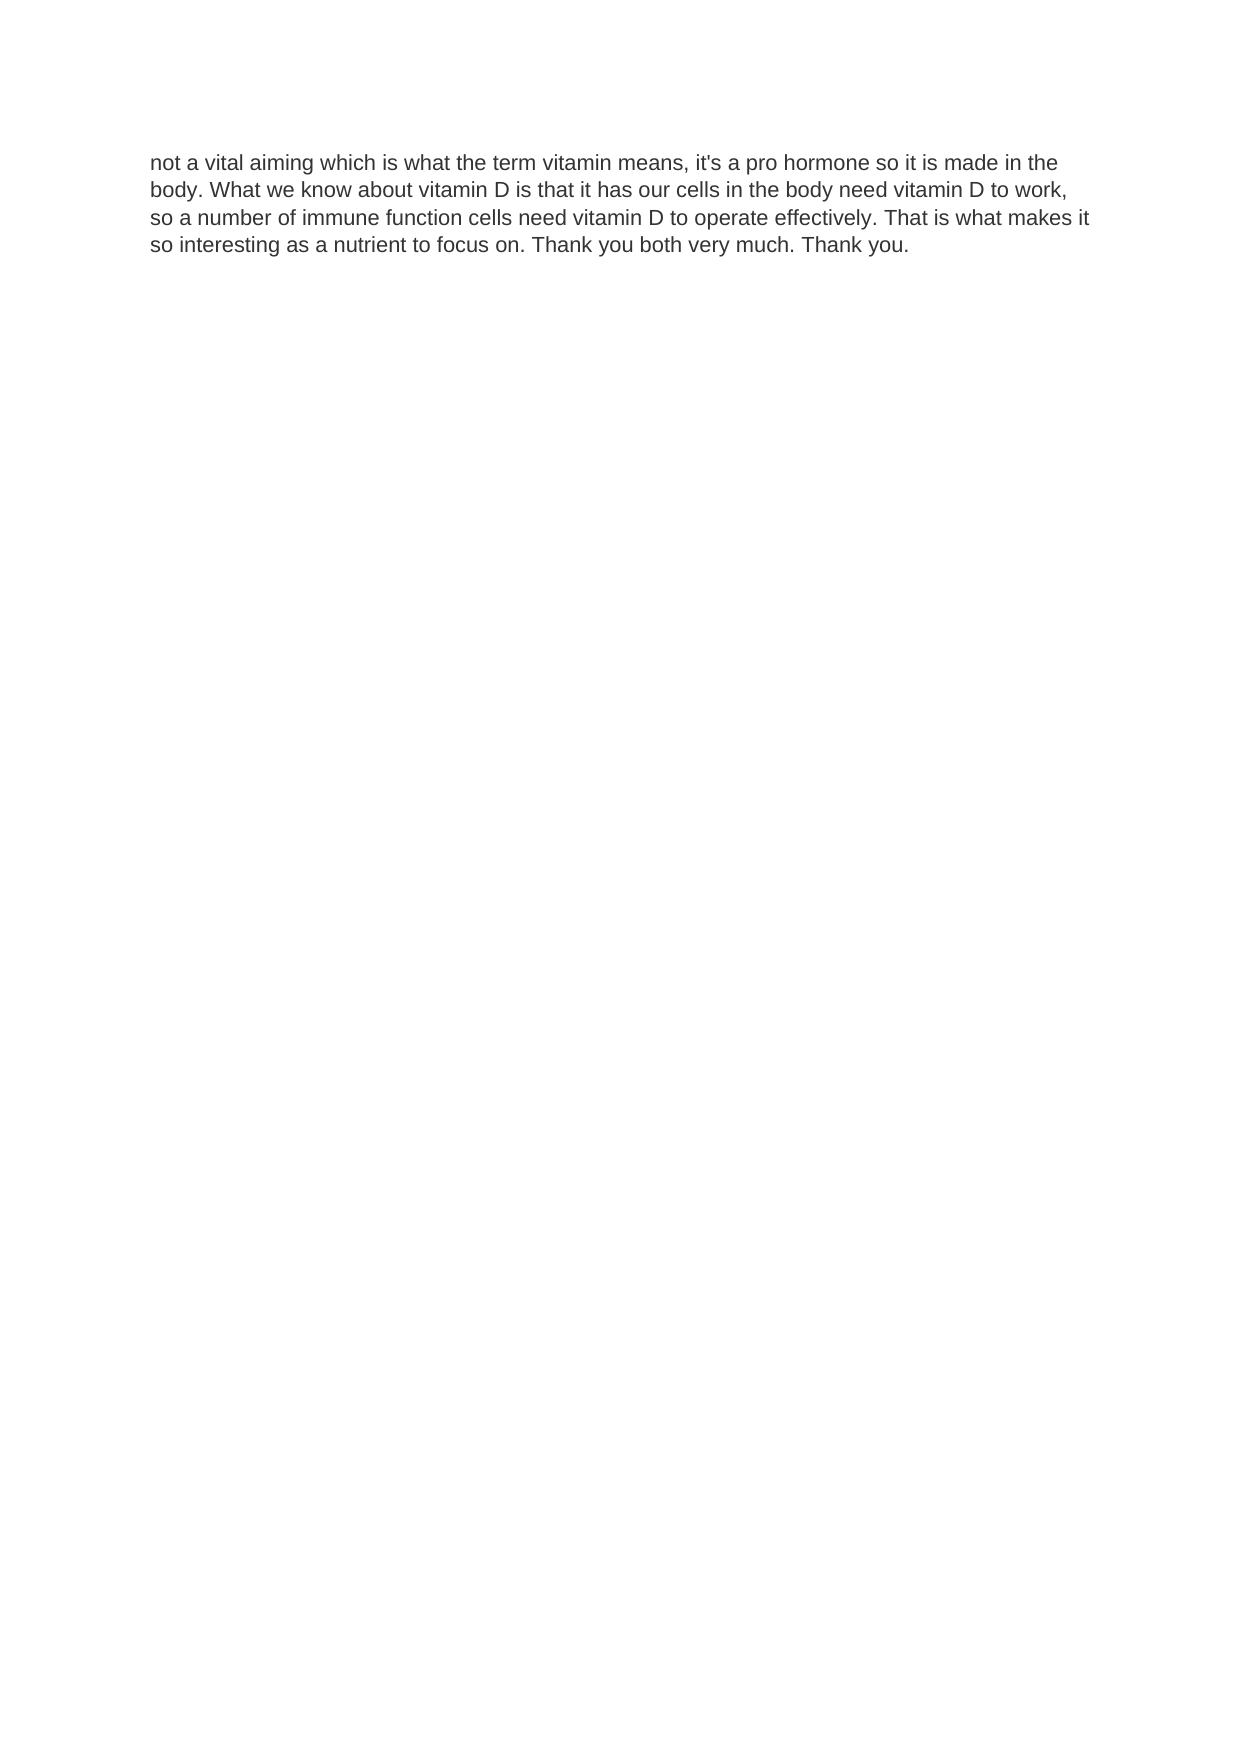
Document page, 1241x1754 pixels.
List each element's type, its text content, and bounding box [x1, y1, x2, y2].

text not a vital aiming which is what the term vitamin means, it's a pro hormone so it is made in the body. What we know about vitamin D is that it has our cells in the body need vitamin D to work, so a number of immune function cells need vitamin D to operate effectively. That is what makes it so interesting as a nutrient to focus on. Thank you both very much. Thank you. [150, 150, 1090, 204]
text not a vital aiming which is what the term vitamin means, it's a pro hormone so it is made in the body. What we know about vitamin D is that it has our cells in the body need vitamin D to work, so a number of immune function cells need vitamin D to operate effectively. That is what makes it so interesting as a nutrient to focus on. Thank you both very much. Thank you. [150, 229, 1090, 257]
